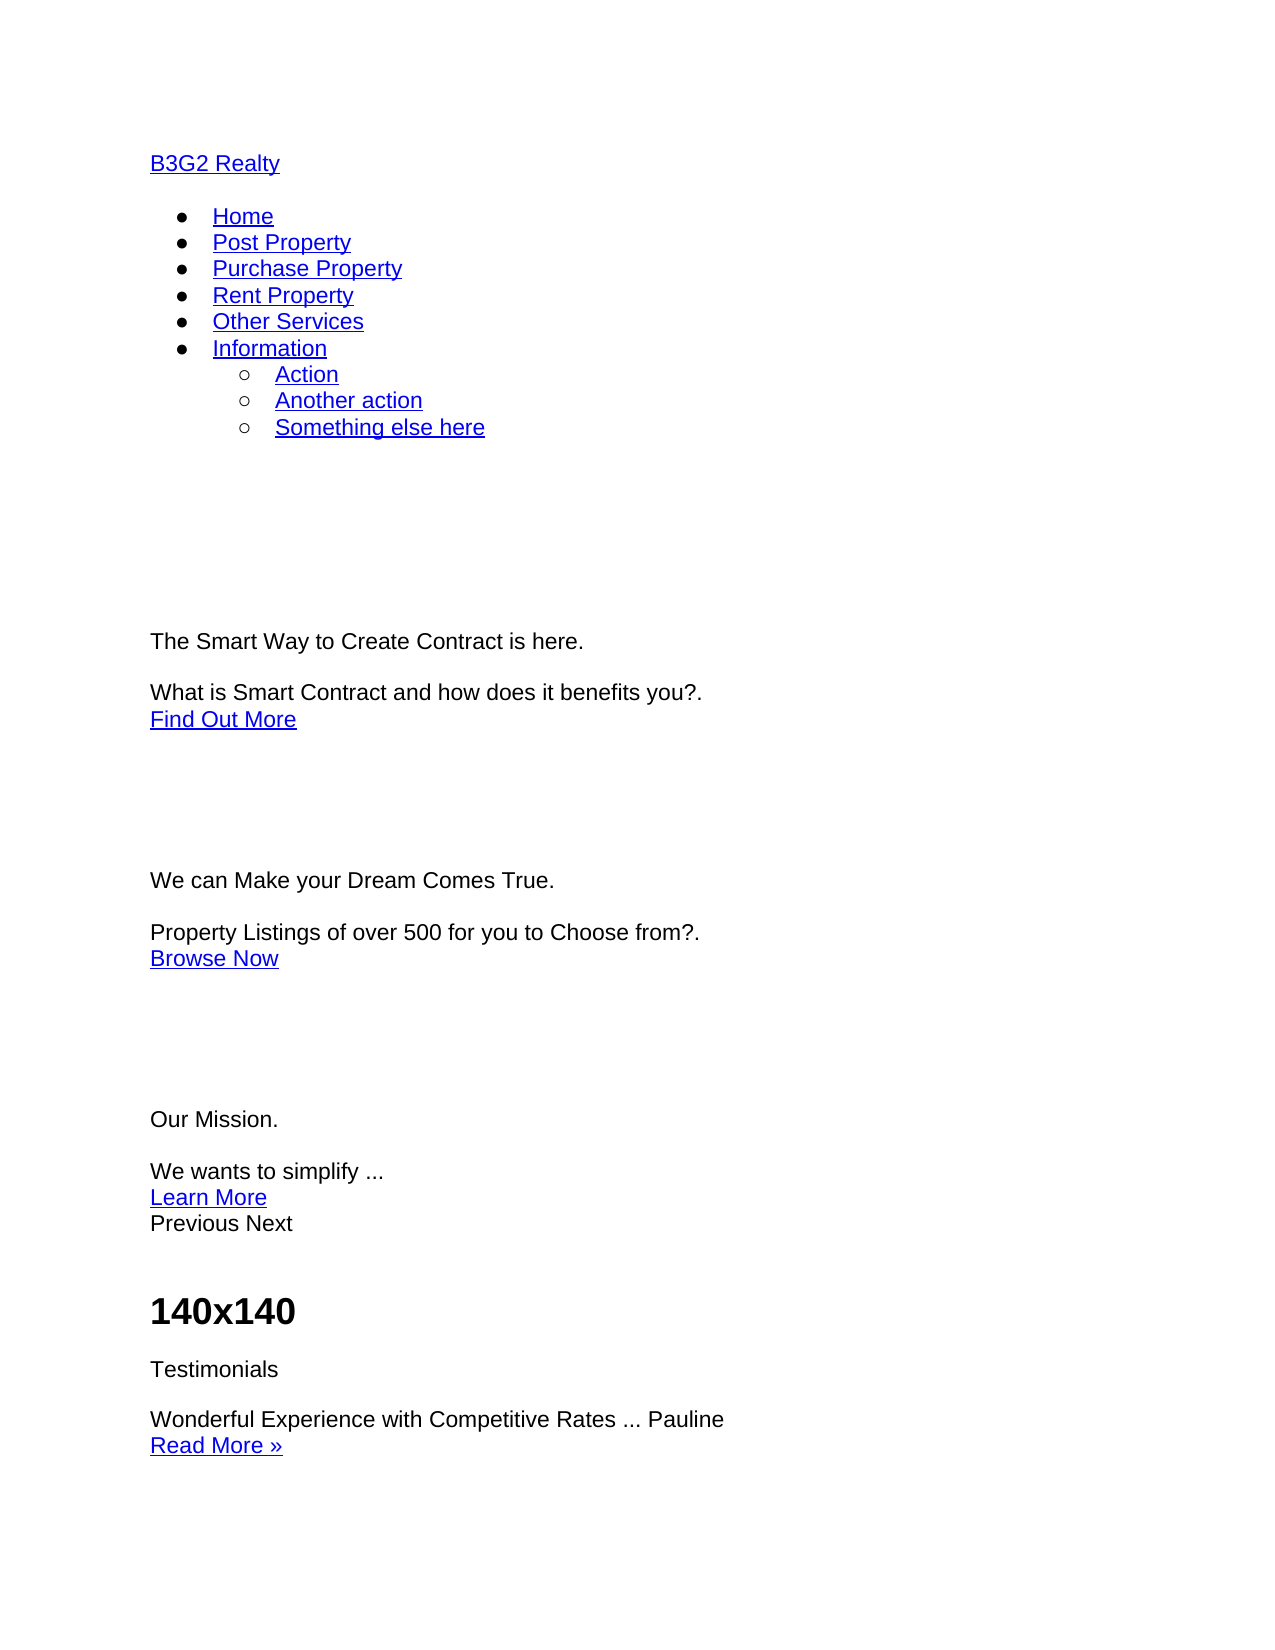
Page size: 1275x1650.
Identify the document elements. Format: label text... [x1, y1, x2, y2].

text Testimonials [150, 1356, 1125, 1382]
text We can Make your Dream Comes True. [150, 867, 1125, 893]
text The Smart Way to Create Contract is here. [150, 628, 1125, 654]
list Rent Property [175, 282, 1125, 308]
text Find Out More [150, 706, 1125, 732]
text Our Mission. [150, 1106, 1125, 1133]
list Post Property [175, 229, 1125, 255]
text Property Listings of over 500 for you to Choose from?. [150, 918, 1125, 945]
text We wants to simplify ... [150, 1158, 1125, 1184]
list Purchase Property [175, 255, 1125, 282]
list Something else here [237, 413, 1125, 440]
text Learn More [150, 1184, 1125, 1210]
text Wonderful Experience with Competitive Rates ... Pauline [150, 1406, 1125, 1432]
subtitle 140x140 [150, 1289, 1125, 1333]
text Browse Now [150, 945, 1125, 971]
text What is Smart Contract and how does it benefits you?. [150, 679, 1125, 706]
list Home [175, 203, 1125, 229]
list Other Services [175, 308, 1125, 334]
list Information [175, 334, 1125, 361]
list Another action [237, 387, 1125, 413]
text B3G2 Realty [150, 150, 1125, 176]
text Read More » [150, 1432, 1125, 1458]
list Action [237, 361, 1125, 387]
text Previous Next [150, 1210, 1125, 1237]
